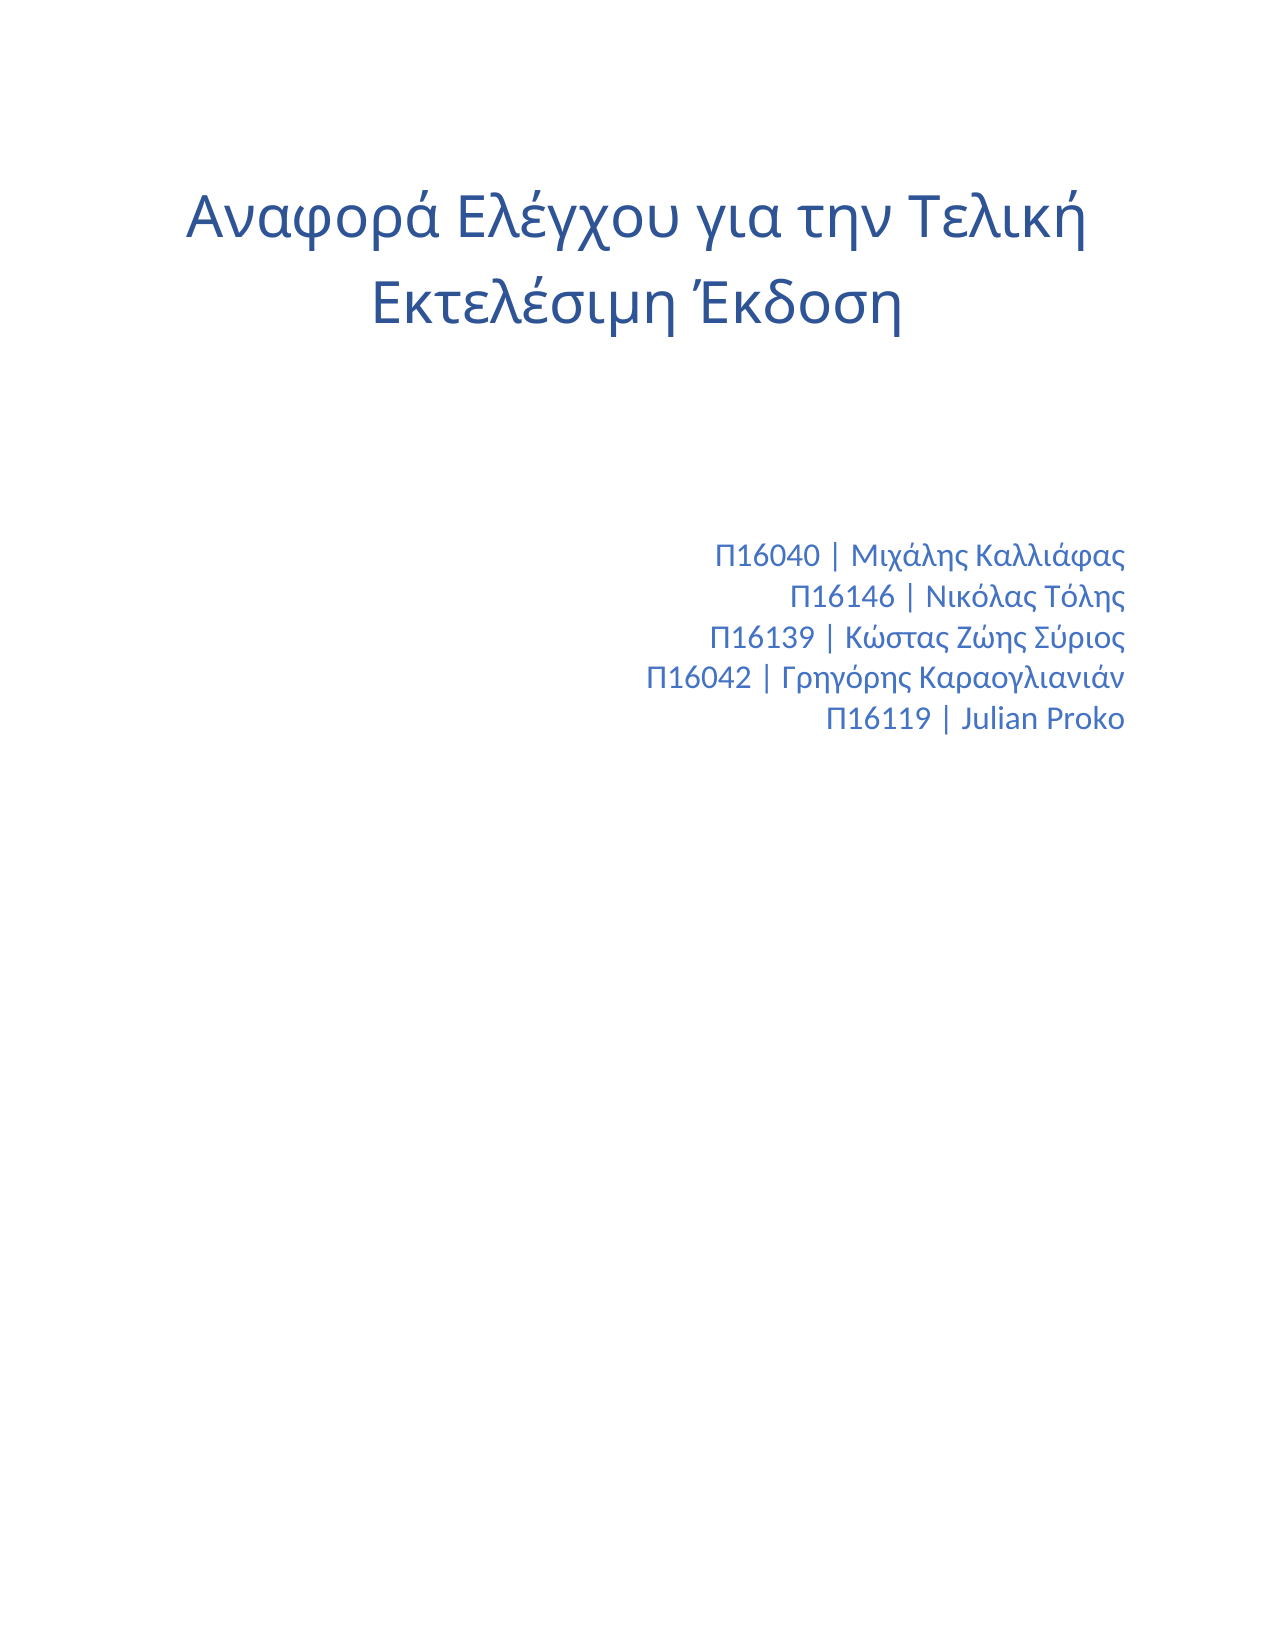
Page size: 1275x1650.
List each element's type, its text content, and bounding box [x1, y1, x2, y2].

text Π16040 | Μιχάλης Καλλιάφας [150, 534, 1125, 575]
text Π16119 | Julian Proko [150, 697, 1125, 738]
subtitle Αναφορά Ελέγχου για την Τελική Εκτελέσιμη Έκδοση [150, 175, 1125, 340]
text Π16139 | Κώστας Ζώης Σύριος [150, 616, 1125, 656]
text Π16042 | Γρηγόρης Καραογλιανιάν [150, 656, 1125, 697]
text Π16146 | Νικόλας Τόλης [150, 575, 1125, 616]
